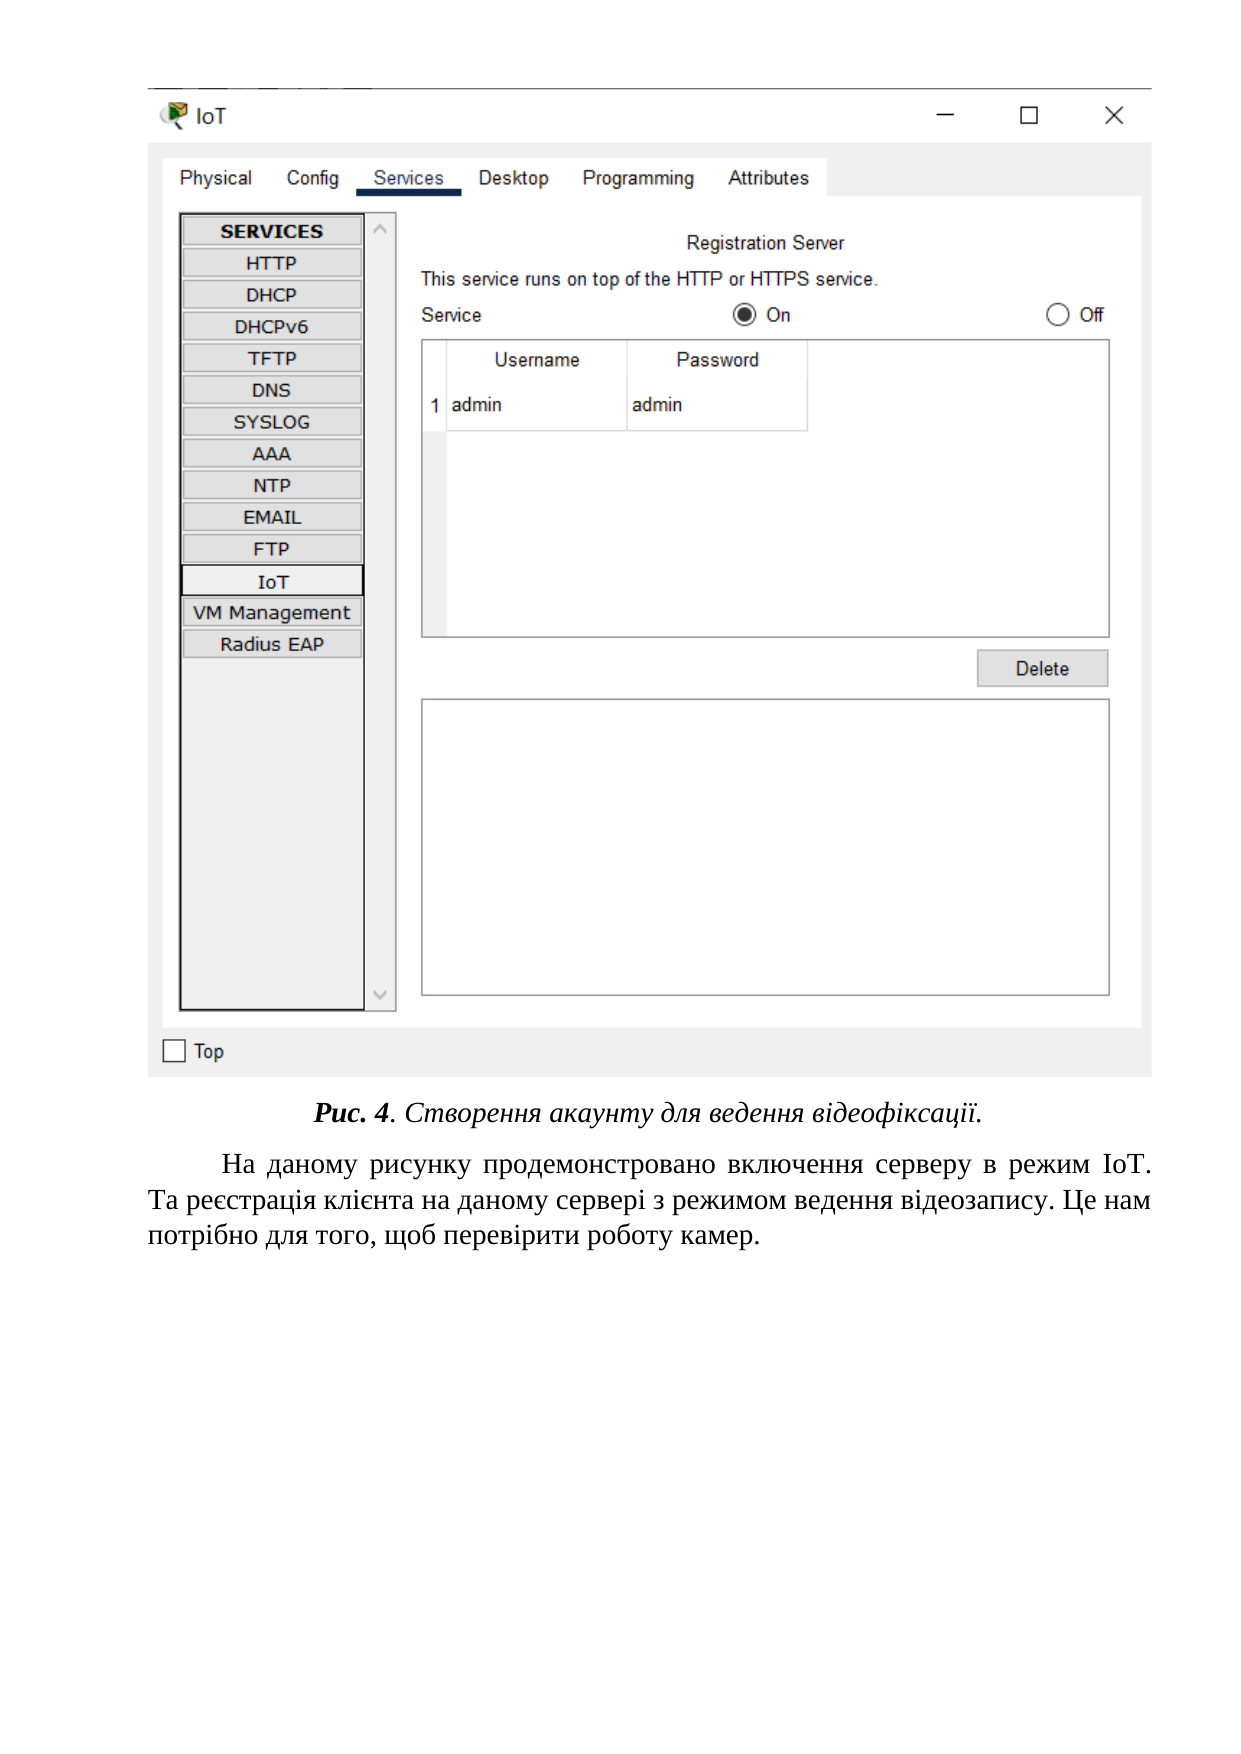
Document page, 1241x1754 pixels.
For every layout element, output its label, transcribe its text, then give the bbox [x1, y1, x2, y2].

text На даному рисунку продемонстровано включення серверу в режим IoT. Та реєстрація клієнта на даному сервері з режимом ведення відеозапису. Це нам потрібно для того, щоб перевірити роботу камер. [148, 1147, 1152, 1251]
picture [147, 88, 1152, 1077]
text Рис. 4. Створення акаунту для ведення відеофіксації. [148, 1095, 1152, 1128]
